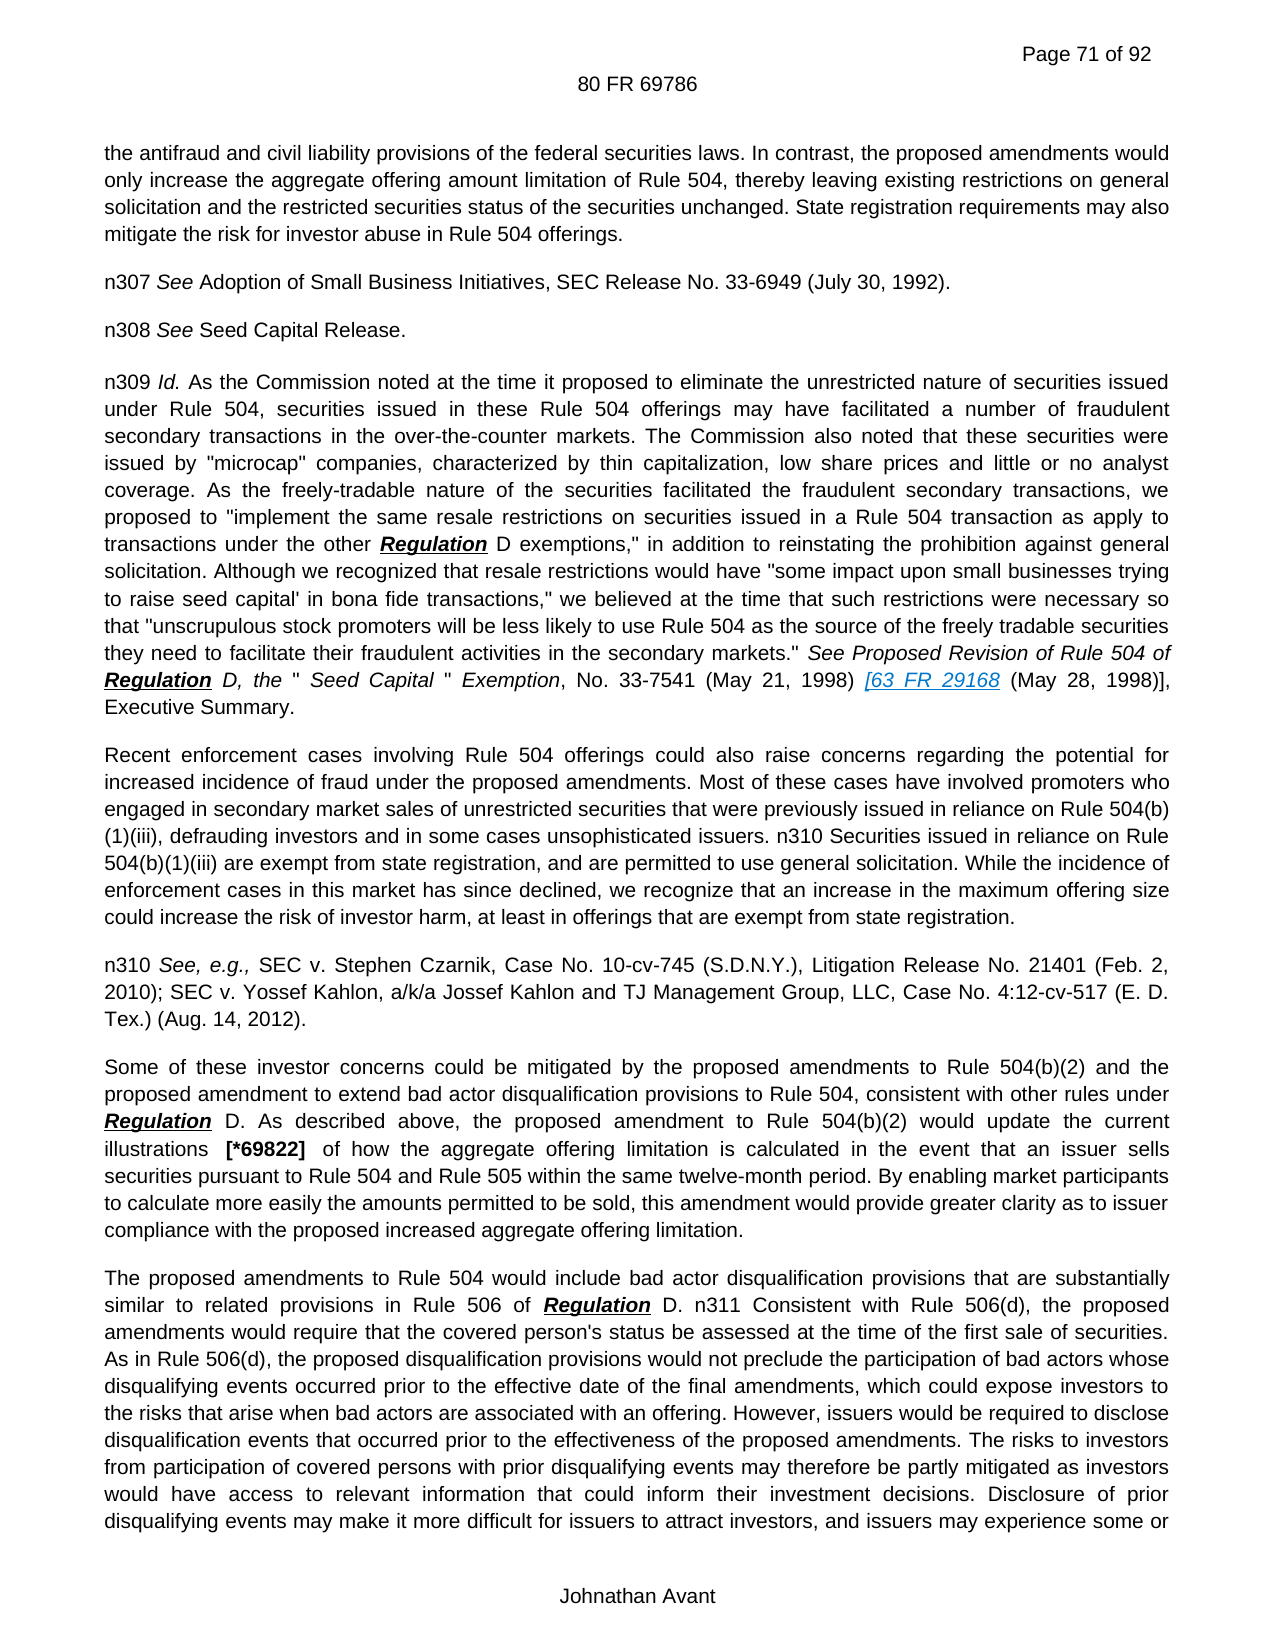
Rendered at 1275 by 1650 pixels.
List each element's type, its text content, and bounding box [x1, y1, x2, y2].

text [104, 1262, 1171, 1533]
text n310 See, e.g., SEC v. Stephen Czarnik, Case No. 10-cv-745 (S.D.N.Y.), Litigation Release No. 21401 (Feb. 2, 2010); SEC v. Yossef Kahlon, a/k/a Jossef Kahlon and TJ Management Group, LLC, Case No. 4:12-cv-517 (E. D. Tex.) (Aug. 14, 2012). [104, 950, 1171, 1031]
text n307 See Adoption of Small Business Initiatives, SEC Release No. 33-6949 (July 30, 1992). [104, 267, 1171, 294]
text n308 See Seed Capital Release. [104, 314, 1171, 342]
text Some of these investor concerns could be mitigated by the proposed amendments to Rule 504(b)(2) and the proposed amendment to extend bad actor disqualification provisions to Rule 504, consistent with other rules under Regulation D. As described above, the proposed amendment to Rule 504(b)(2) would update the current illustrations [*69822] of how the aggregate offering limitation is calculated in the event that an issuer sells securities pursuant to Rule 504 and Rule 505 within the same twelve-month period. By enabling market participants to calculate more easily the amounts permitted to be sold, this amendment would provide greater clarity as to issuer compliance with the proposed increased aggregate offering limitation. [104, 1052, 1171, 1242]
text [104, 137, 1171, 246]
text Recent enforcement cases involving Rule 504 offerings could also raise concerns regarding the potential for increased incidence of fraud under the proposed amendments. Most of these cases have involved promoters who engaged in secondary market sales of unrestricted securities that were previously issued in reliance on Rule 504(b)(1)(iii), defrauding investors and in some cases unsophisticated issuers. n310 Securities issued in reliance on Rule 504(b)(1)(iii) are exempt from state registration, and are permitted to use general solicitation. While the incidence of enforcement cases in this market has since declined, we recognize that an increase in the maximum offering size could increase the risk of investor harm, at least in offerings that are exempt from state registration. [104, 739, 1171, 929]
text n309 Id. As the Commission noted at the time it proposed to eliminate the unrestricted nature of securities issued under Rule 504, securities issued in these Rule 504 offerings may have facilitated a number of fraudulent secondary transactions in the over-the-counter markets. The Commission also noted that these securities were issued by "microcap" companies, characterized by thin capitalization, low share prices and little or no analyst coverage. As the freely-tradable nature of the securities facilitated the fraudulent secondary transactions, we proposed to "implement the same resale restrictions on securities issued in a Rule 504 transaction as apply to transactions under the other Regulation D exemptions," in addition to reinstating the prohibition against general solicitation. Although we recognized that resale restrictions would have "some impact upon small businesses trying to raise seed capital' in bona fide transactions," we believed at the time that such restrictions were necessary so that "unscrupulous stock promoters will be less likely to use Rule 504 as the source of the freely tradable securities they need to facilitate their fraudulent activities in the secondary markets." See Proposed Revision of Rule 504 of Regulation D, the " Seed Capital " Exemption, No. 33-7541 (May 21, 1998) [63 FR 29168 (May 28, 1998)], Executive Summary. [104, 367, 1171, 719]
